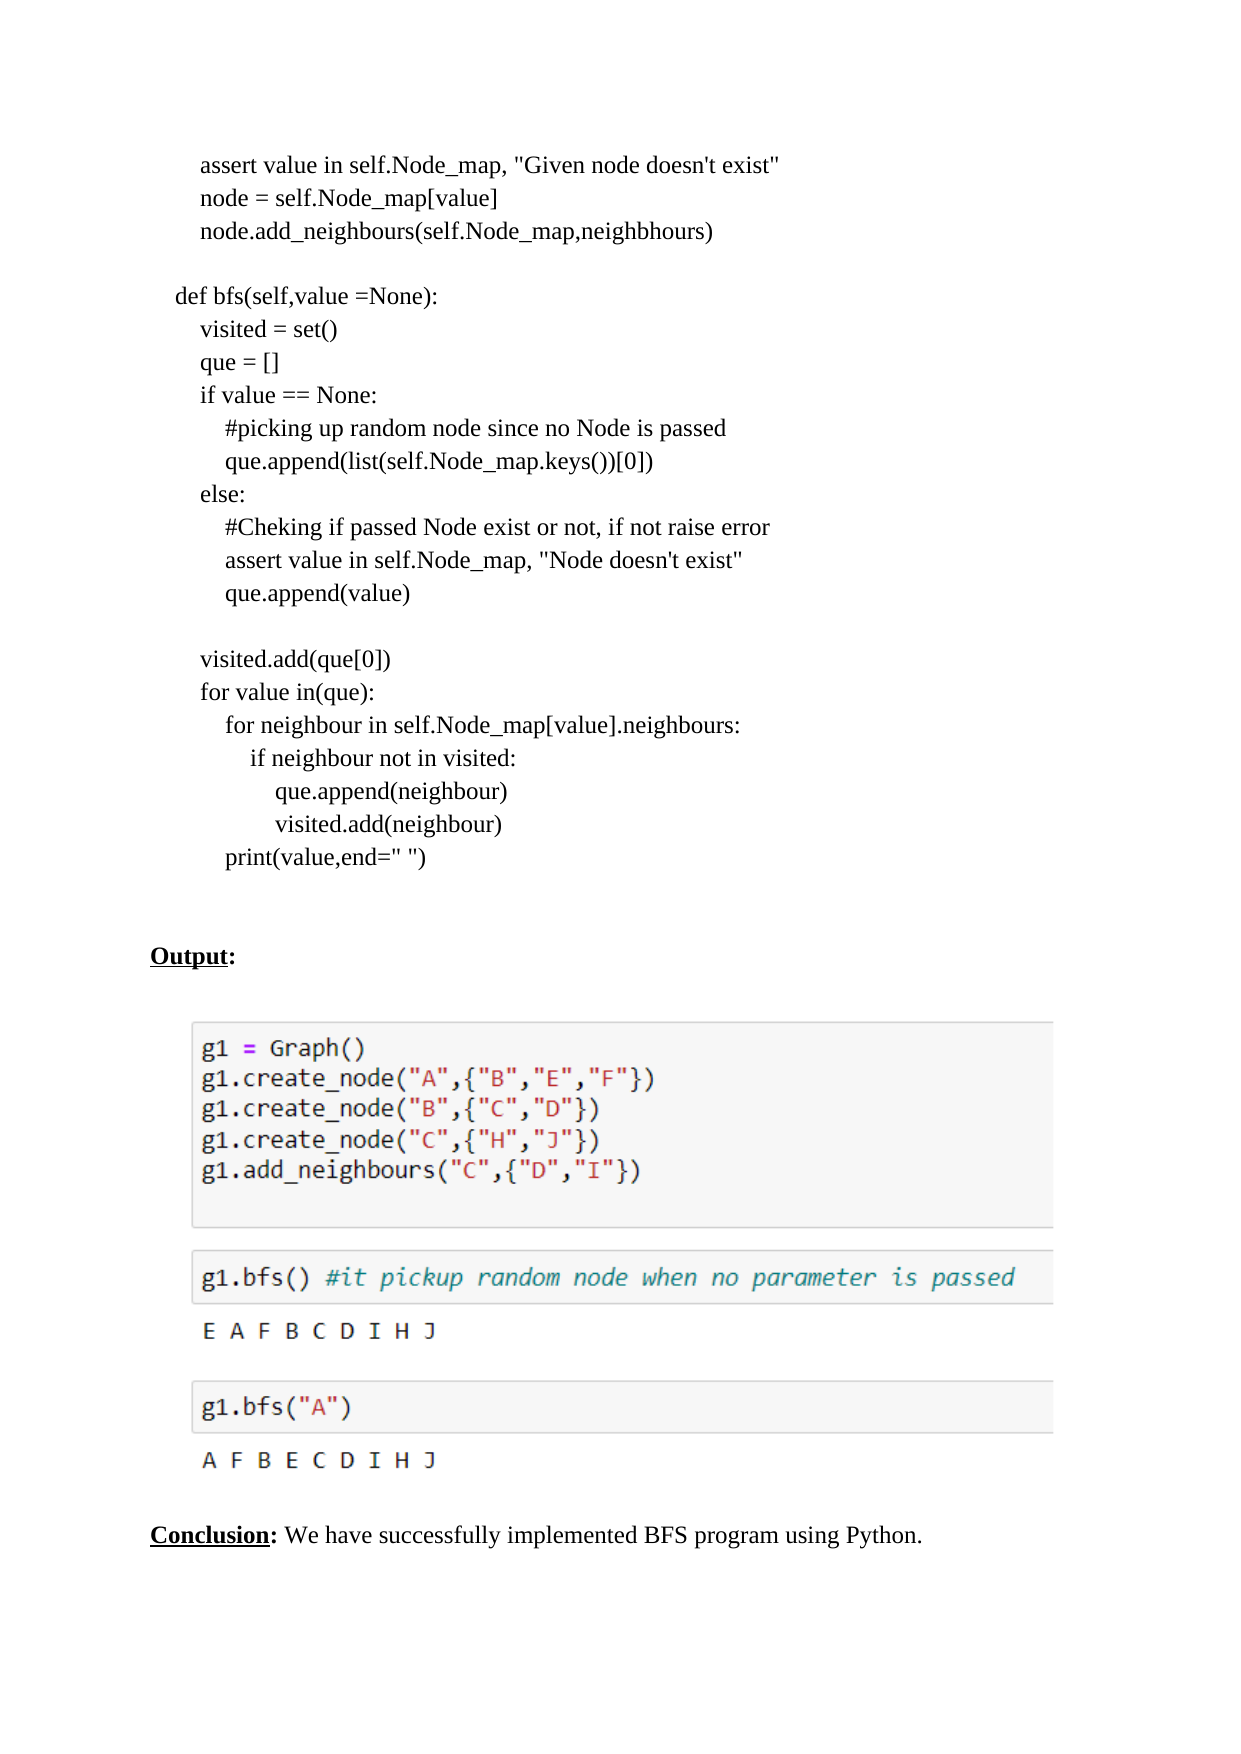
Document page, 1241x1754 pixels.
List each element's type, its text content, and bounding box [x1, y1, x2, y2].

text visited = set() [150, 314, 1090, 343]
text Conclusion: We have successfully implemented BFS program using Python. [150, 1520, 1090, 1549]
text if value == None: [150, 380, 1090, 409]
text visited.add(que[0]) [150, 644, 1090, 672]
text for neighbour in self.Node_map[value].neighbours: [150, 710, 1090, 738]
text for value in(que): [150, 677, 1090, 705]
text print(value,end=" ") [150, 842, 1090, 871]
text #Cheking if passed Node exist or not, if not raise error [150, 512, 1090, 541]
text que.append(list(self.Node_map.keys())[0]) [150, 446, 1090, 475]
text que.append(value) [150, 578, 1090, 607]
picture [186, 1006, 1054, 1484]
text node = self.Node_map[value] [150, 183, 1090, 212]
text if neighbour not in visited: [150, 743, 1090, 771]
text que = [] [150, 347, 1090, 376]
text #picking up random node since no Node is passed [150, 413, 1090, 442]
text node.add_neighbours(self.Node_map,neighbhours) [150, 216, 1090, 245]
text que.append(neighbour) [150, 776, 1090, 804]
text visited.add(neighbour) [150, 809, 1090, 837]
text Output: [150, 941, 1090, 969]
text def bfs(self,value =None): [150, 281, 1090, 310]
text assert value in self.Node_map, "Given node doesn't exist" [150, 150, 1090, 179]
text else: [150, 479, 1090, 508]
text assert value in self.Node_map, "Node doesn't exist" [150, 545, 1090, 574]
